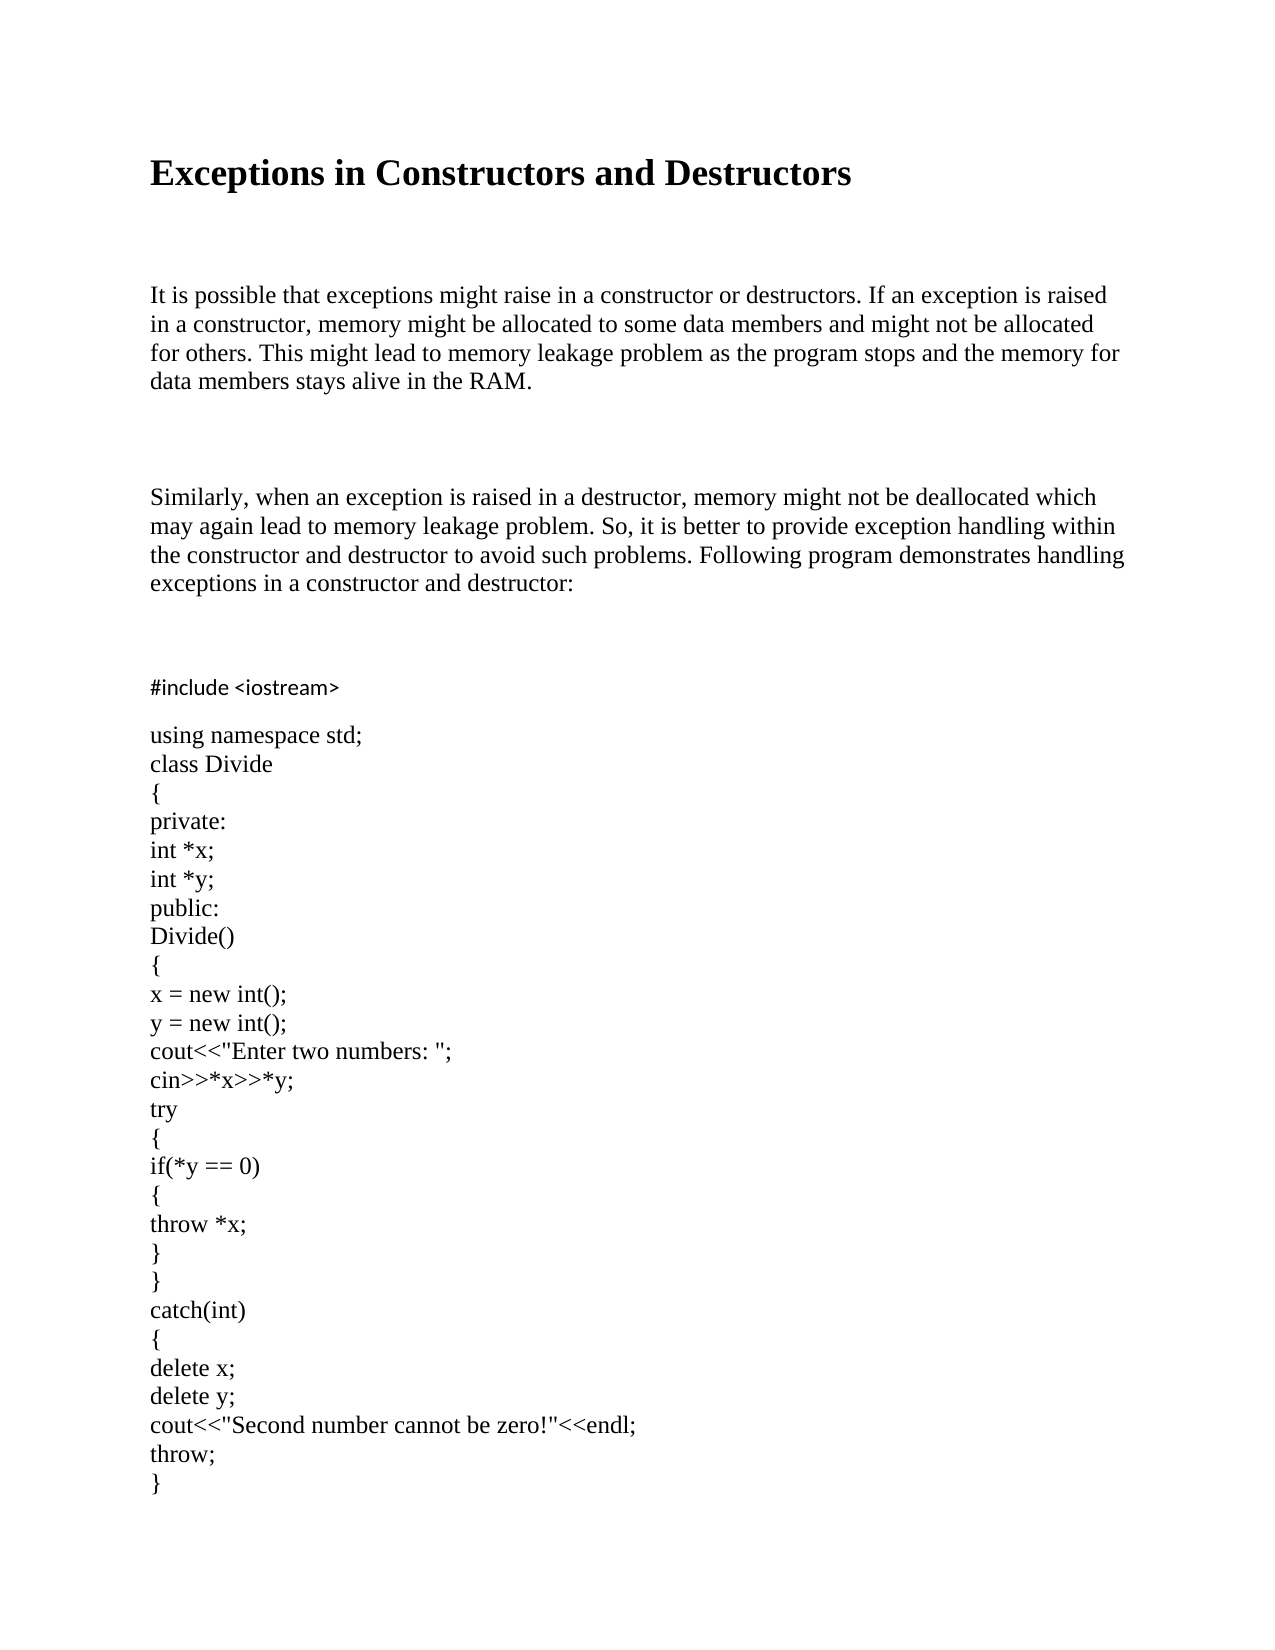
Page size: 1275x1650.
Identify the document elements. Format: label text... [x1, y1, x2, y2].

text delete x; [150, 1353, 1125, 1381]
text int *y; [150, 864, 1125, 893]
text Exceptions in Constructors and Destructors [150, 150, 1125, 193]
text { [150, 1324, 1125, 1353]
text { [150, 778, 1125, 806]
text throw; [150, 1439, 1125, 1468]
text cout<<"Enter two numbers: "; [150, 1036, 1125, 1065]
text cin>>*x>>*y; [150, 1065, 1125, 1094]
text throw *x; [150, 1209, 1125, 1238]
text delete y; [150, 1381, 1125, 1410]
text Divide() [150, 921, 1125, 950]
text public: [150, 893, 1125, 921]
text } [150, 1468, 1125, 1496]
text using namespace std; [150, 720, 1125, 749]
text x = new int(); [150, 979, 1125, 1008]
text catch(int) [150, 1295, 1125, 1324]
text y = new int(); [150, 1008, 1125, 1036]
text { [150, 1180, 1125, 1209]
text int *x; [150, 835, 1125, 864]
text if(*y == 0) [150, 1151, 1125, 1180]
text private: [150, 806, 1125, 835]
text } [150, 1266, 1125, 1295]
text class Divide [150, 749, 1125, 778]
text try [150, 1094, 1125, 1123]
text It is possible that exceptions might raise in a constructor or destructors. If an exception is raised in a constructor, memory might be allocated to some data members and might not be allocated for others. This might lead to memory leakage problem as the program stops and the memory for data members stays alive in the RAM. [150, 280, 1125, 395]
text { [150, 1123, 1125, 1151]
text #include <iostream> [150, 673, 1125, 701]
text cout<<"Second number cannot be zero!"<<endl; [150, 1410, 1125, 1439]
text Similarly, when an exception is raised in a destructor, memory might not be deallocated which may again lead to memory leakage problem. So, it is better to provide exception handling within the constructor and destructor to avoid such problems. Following program demonstrates handling exceptions in a constructor and destructor: [150, 482, 1125, 597]
text } [150, 1238, 1125, 1266]
text { [150, 950, 1125, 979]
